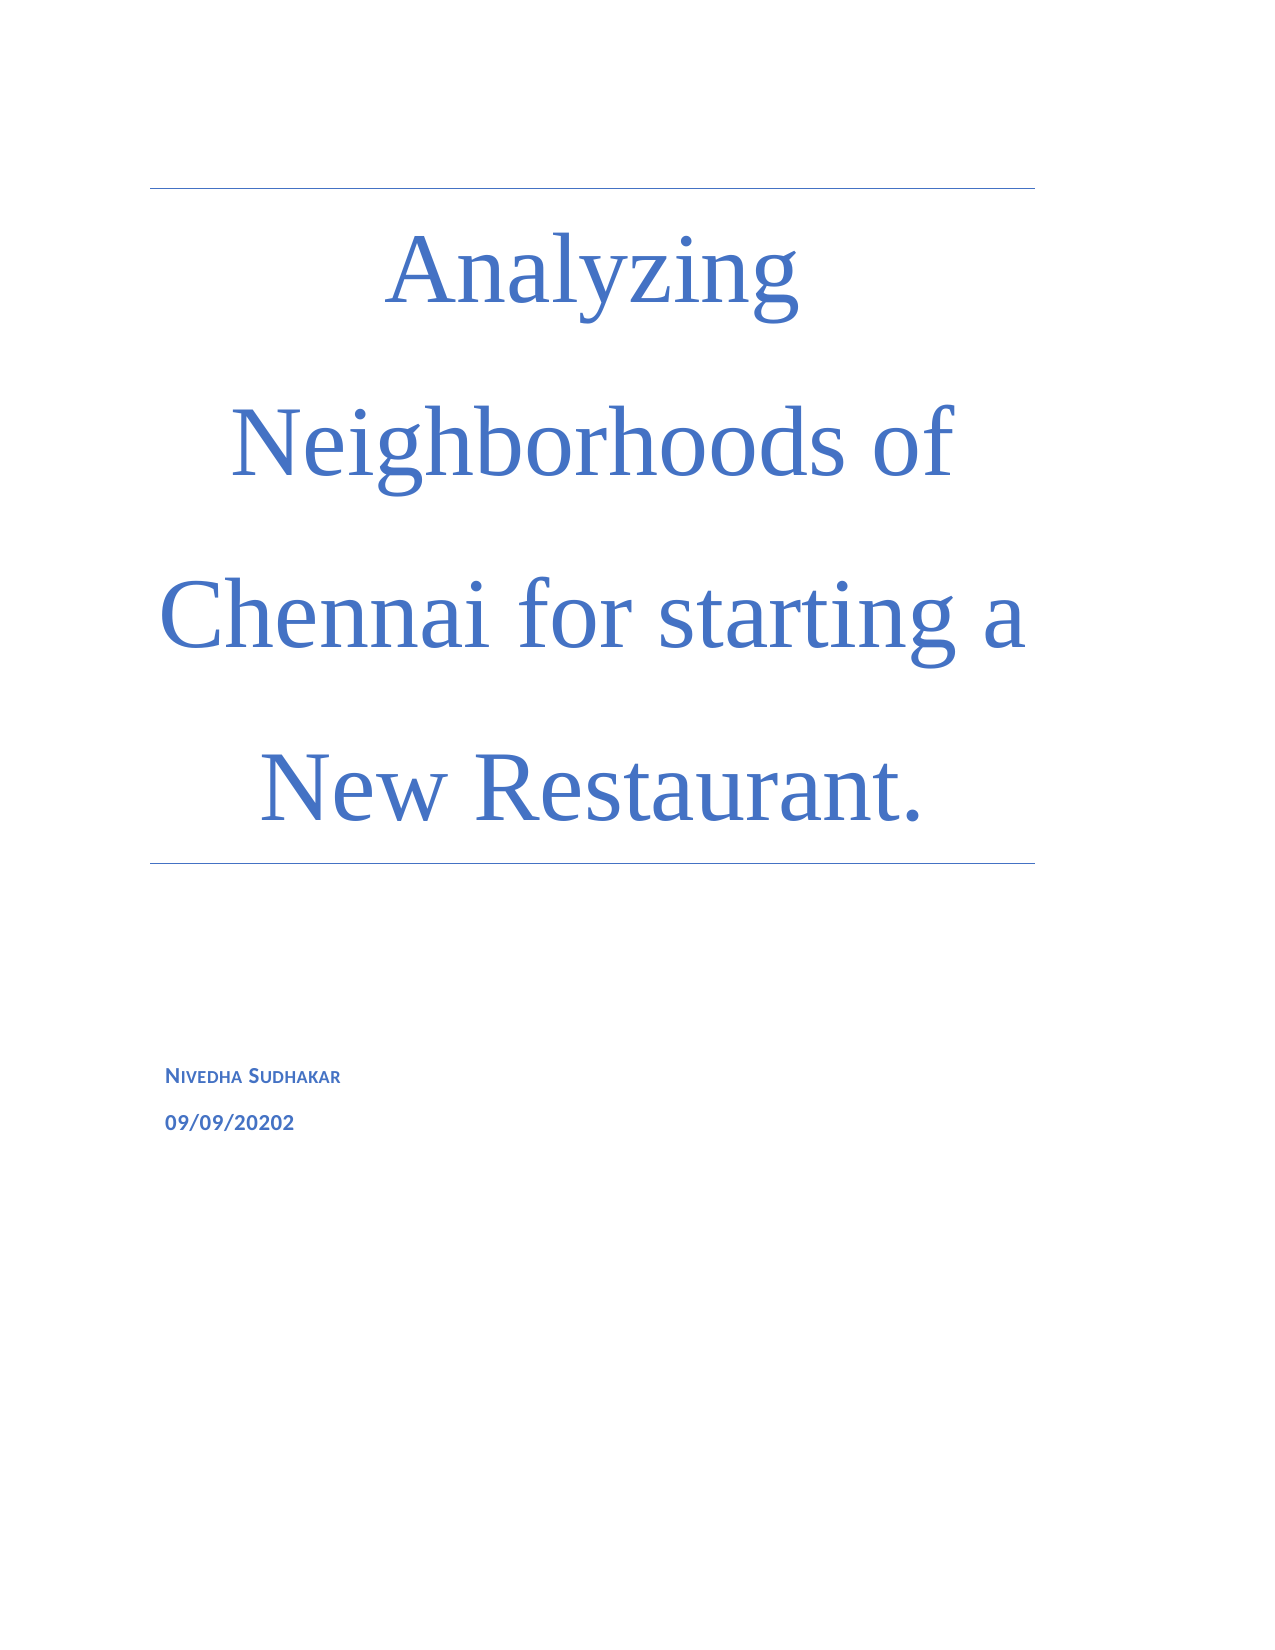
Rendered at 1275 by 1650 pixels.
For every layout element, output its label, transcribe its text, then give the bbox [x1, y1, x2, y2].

text Analyzing Neighborhoods of Chennai for starting a New Restaurant. [150, 189, 1035, 863]
